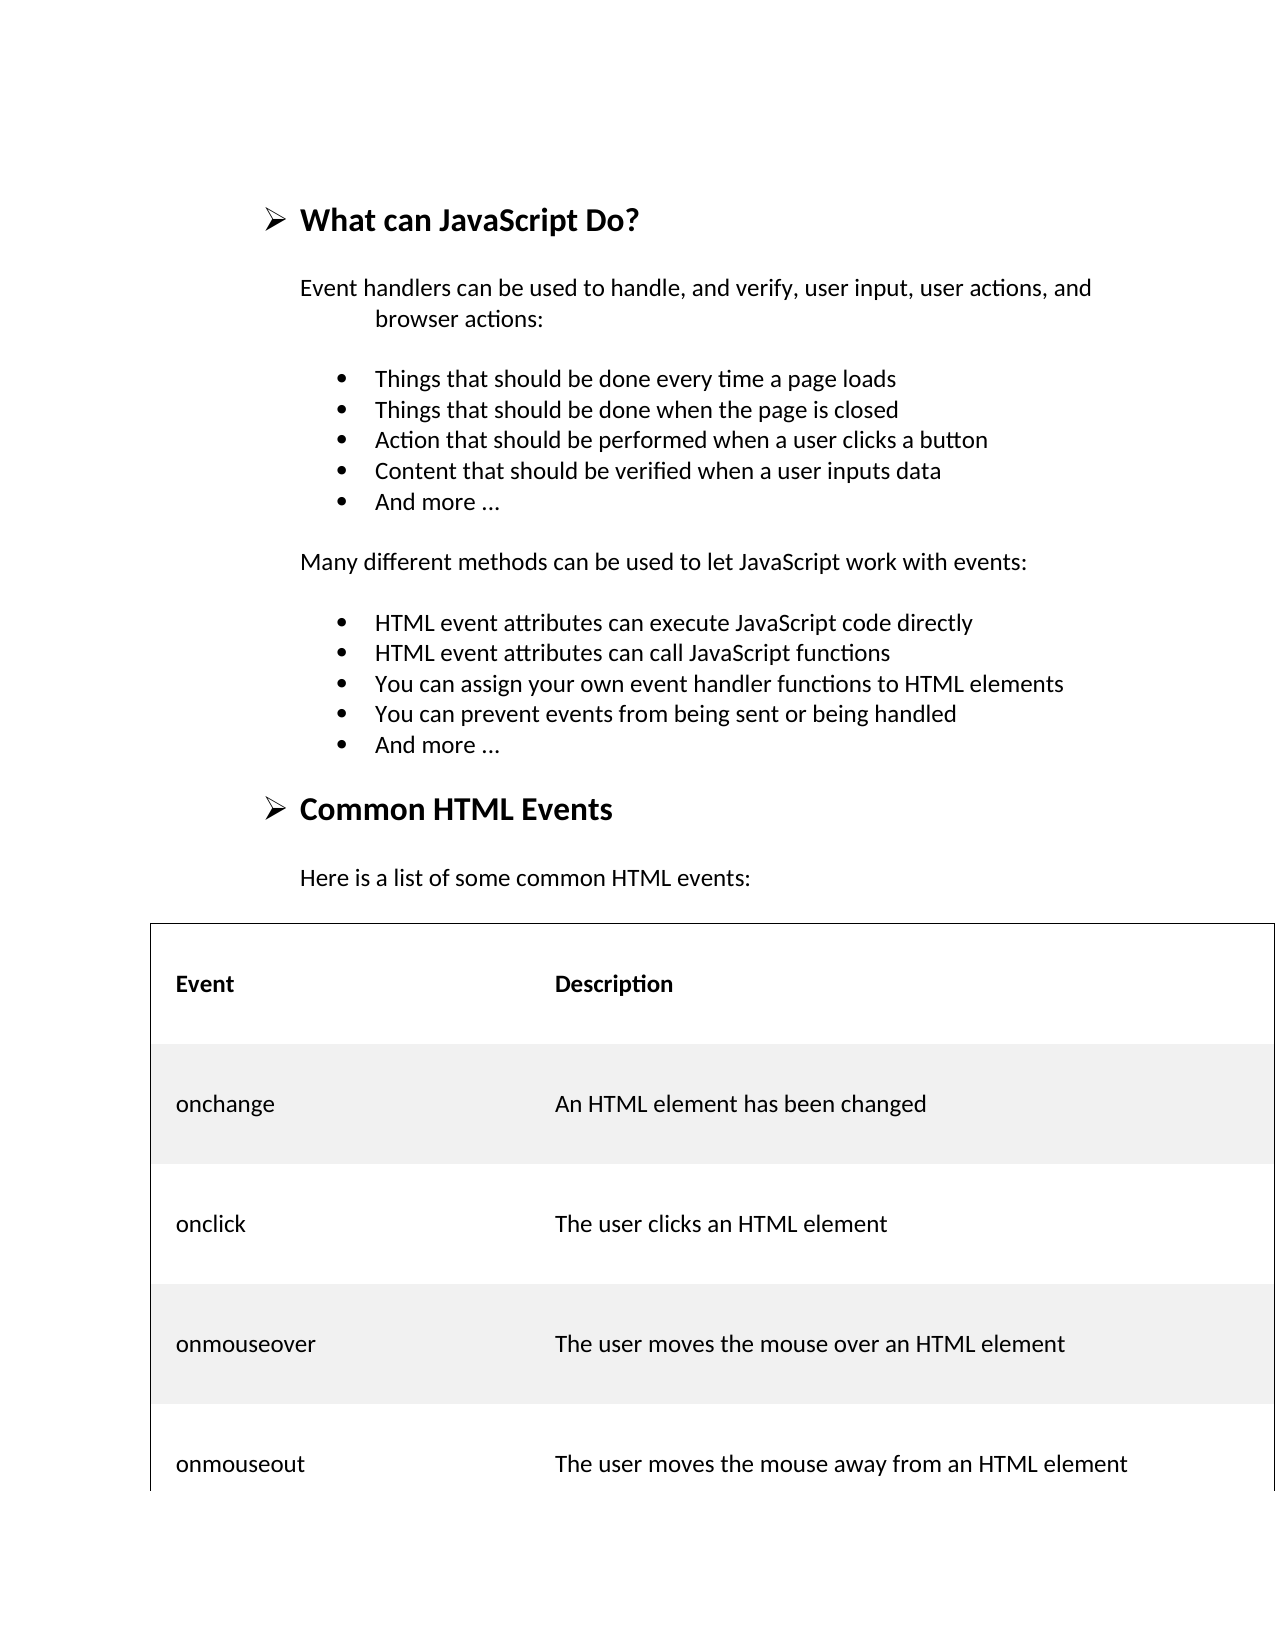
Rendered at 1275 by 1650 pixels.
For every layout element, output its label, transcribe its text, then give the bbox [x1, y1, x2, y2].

list HTML event attributes can call JavaScript functions [337, 637, 1125, 668]
list Things that should be done when the page is closed [337, 394, 1125, 424]
list Content that should be verified when a user inputs data [337, 455, 1125, 486]
list You can assign your own event handler functions to HTML elements [337, 668, 1125, 698]
list Action that should be performed when a user clicks a button [337, 424, 1125, 455]
subtitle Common HTML Events [262, 788, 1125, 829]
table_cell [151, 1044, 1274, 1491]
list Things that should be done every time a page loads [337, 363, 1125, 394]
subtitle What can JavaScript Do? [262, 198, 1125, 239]
list You can prevent events from being sent or being handled [337, 698, 1125, 729]
list HTML event attributes can execute JavaScript code directly [337, 607, 1125, 637]
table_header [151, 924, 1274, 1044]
text Many different methods can be used to let JavaScript work with events: [150, 546, 1125, 577]
list And more ... [337, 486, 1125, 516]
text Here is a list of some common HTML events: [150, 862, 1125, 893]
list And more ... [337, 729, 1125, 759]
text Event handlers can be used to handle, and verify, user input, user actions, and browser actions: [150, 272, 1125, 333]
